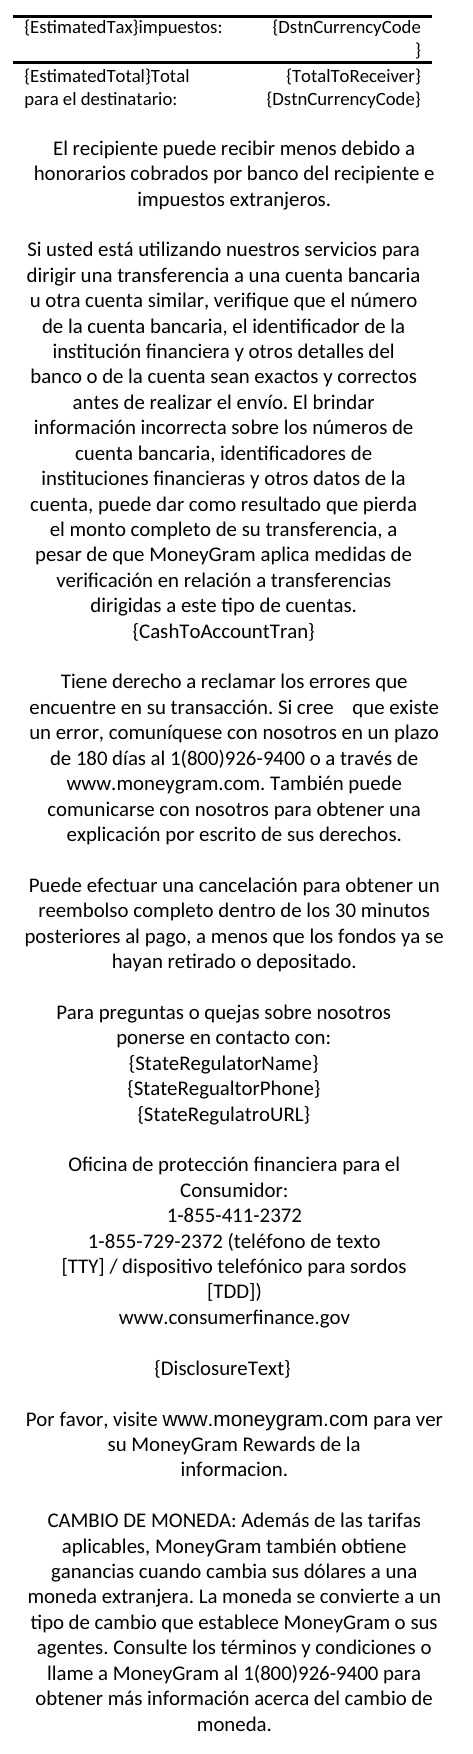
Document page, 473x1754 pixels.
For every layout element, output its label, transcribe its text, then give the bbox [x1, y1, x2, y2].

text CAMBIO DE MONEDA: Además de las tarifas aplicables, MoneyGram también obtiene ganancias cuando cambia sus dólares a una moneda extranjera. La moneda se convierte a un tipo de cambio que establece MoneyGram o sus agentes. Consulte los términos y condiciones o llame a MoneyGram al 1(800)926-9400 para obtener más información acerca del cambio de moneda. [24, 1507, 444, 1736]
table_cell {TotalToReceiver} {DstnCurrencyCode} [231, 64, 432, 109]
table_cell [13, 18, 258, 61]
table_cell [259, 18, 432, 61]
table_cell {StateRegulatroURL} [13, 1101, 434, 1126]
text Tiene derecho a reclamar los errores que encuentre en su transacción. Si cree que existe un error, comuníquese con nosotros en un plazo de 180 días al 1(800)926-9400 o a través de www.moneygram.com. También puede comunicarse con nosotros para obtener una explicación por escrito de sus derechos. [24, 669, 444, 847]
list Por favor, visite www.moneygram.com para ver su MoneyGram Rewards de la informacion. [24, 1406, 444, 1482]
table_cell {StateRegulatorName} [13, 1050, 434, 1075]
table_header Si usted está utilizando nuestros servicios para dirigir una transferencia a una cuenta bancaria u otra cuenta similar, verifique que el número de la cuenta bancaria, el identificador de la institución financiera y otros detalles del banco o de la cuenta sean exactos y correctos antes de realizar el envío. El brindar información incorrecta sobre los números de cuenta bancaria, identificadores de instituciones financieras y otros datos de la cuenta, puede dar como resultado que pierda el monto completo de su transferencia, a pesar de que MoneyGram aplica medidas de verificación en relación a transferencias dirigidas a este tipo de cuentas. {CashToAccountTran} [13, 211, 434, 643]
text 1-855-729-2372 (teléfono de texto [24, 1228, 444, 1253]
table_cell {EstimatedTotal}Total para el destinatario: [13, 64, 231, 109]
table_header Para preguntas o quejas sobre nosotros ponerse en contacto con: [13, 999, 434, 1050]
text Puede efectuar una cancelación para obtener un reembolso completo dentro de los 30 minutos posteriores al pago, a menos que los fondos ya se hayan retirado o depositado. [24, 872, 444, 974]
text [TTY] / dispositivo telefónico para sordos [TDD]) [24, 1253, 444, 1304]
text El recipiente puede recibir menos debido a honorarios cobrados por banco del recipiente e impuestos extranjeros. [24, 135, 444, 211]
table_cell {StateRegualtorPhone} [13, 1075, 434, 1101]
text 1-855-411-2372 [24, 1202, 444, 1228]
text Oficina de protección financiera para el Consumidor: [24, 1152, 444, 1202]
table_header {DisclosureText} [13, 1355, 432, 1406]
text www.consumerfinance.gov [24, 1304, 444, 1329]
